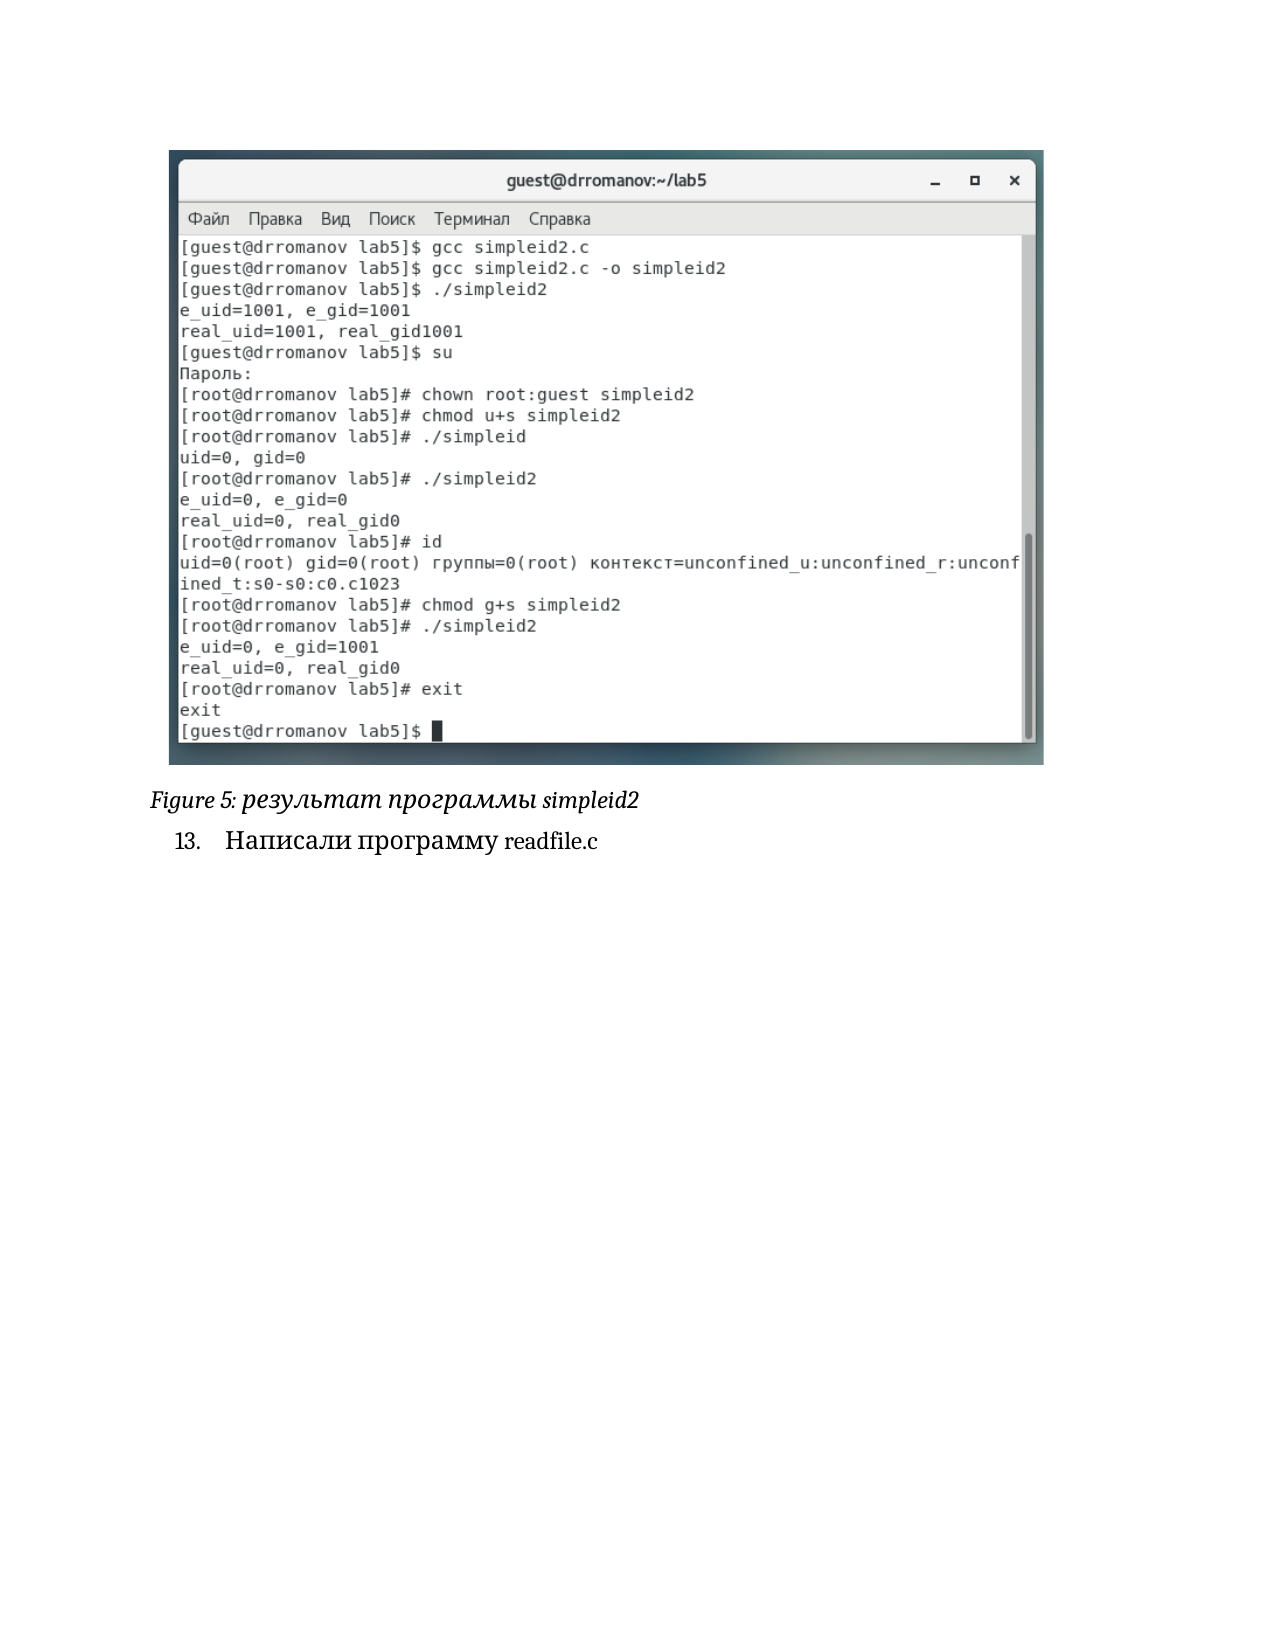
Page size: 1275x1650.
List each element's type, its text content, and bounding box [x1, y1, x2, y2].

list Написали программу readfile.c [175, 827, 1125, 856]
text Figure 5: результат программы simpleid2 [150, 786, 1125, 814]
picture [168, 150, 1044, 765]
